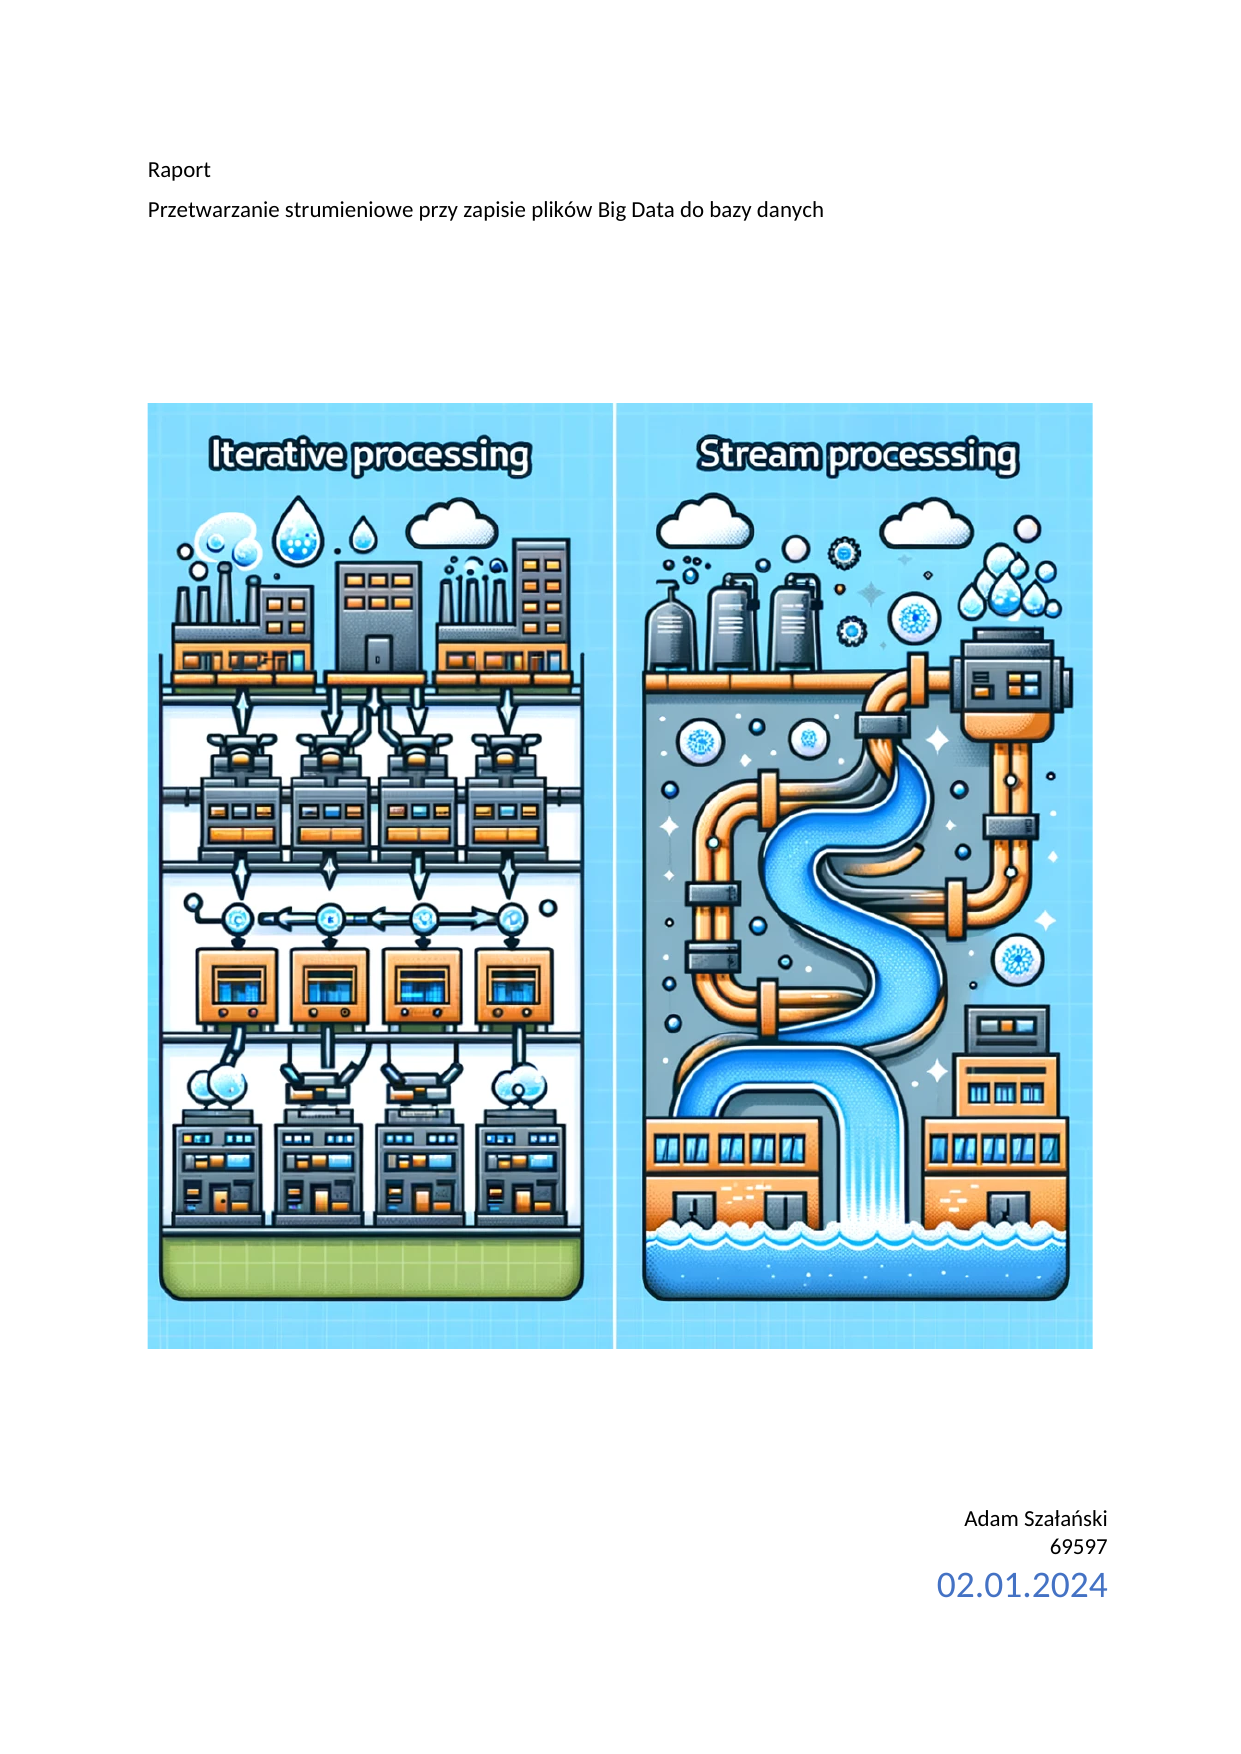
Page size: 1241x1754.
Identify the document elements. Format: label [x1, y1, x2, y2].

picture [147, 403, 1093, 1349]
